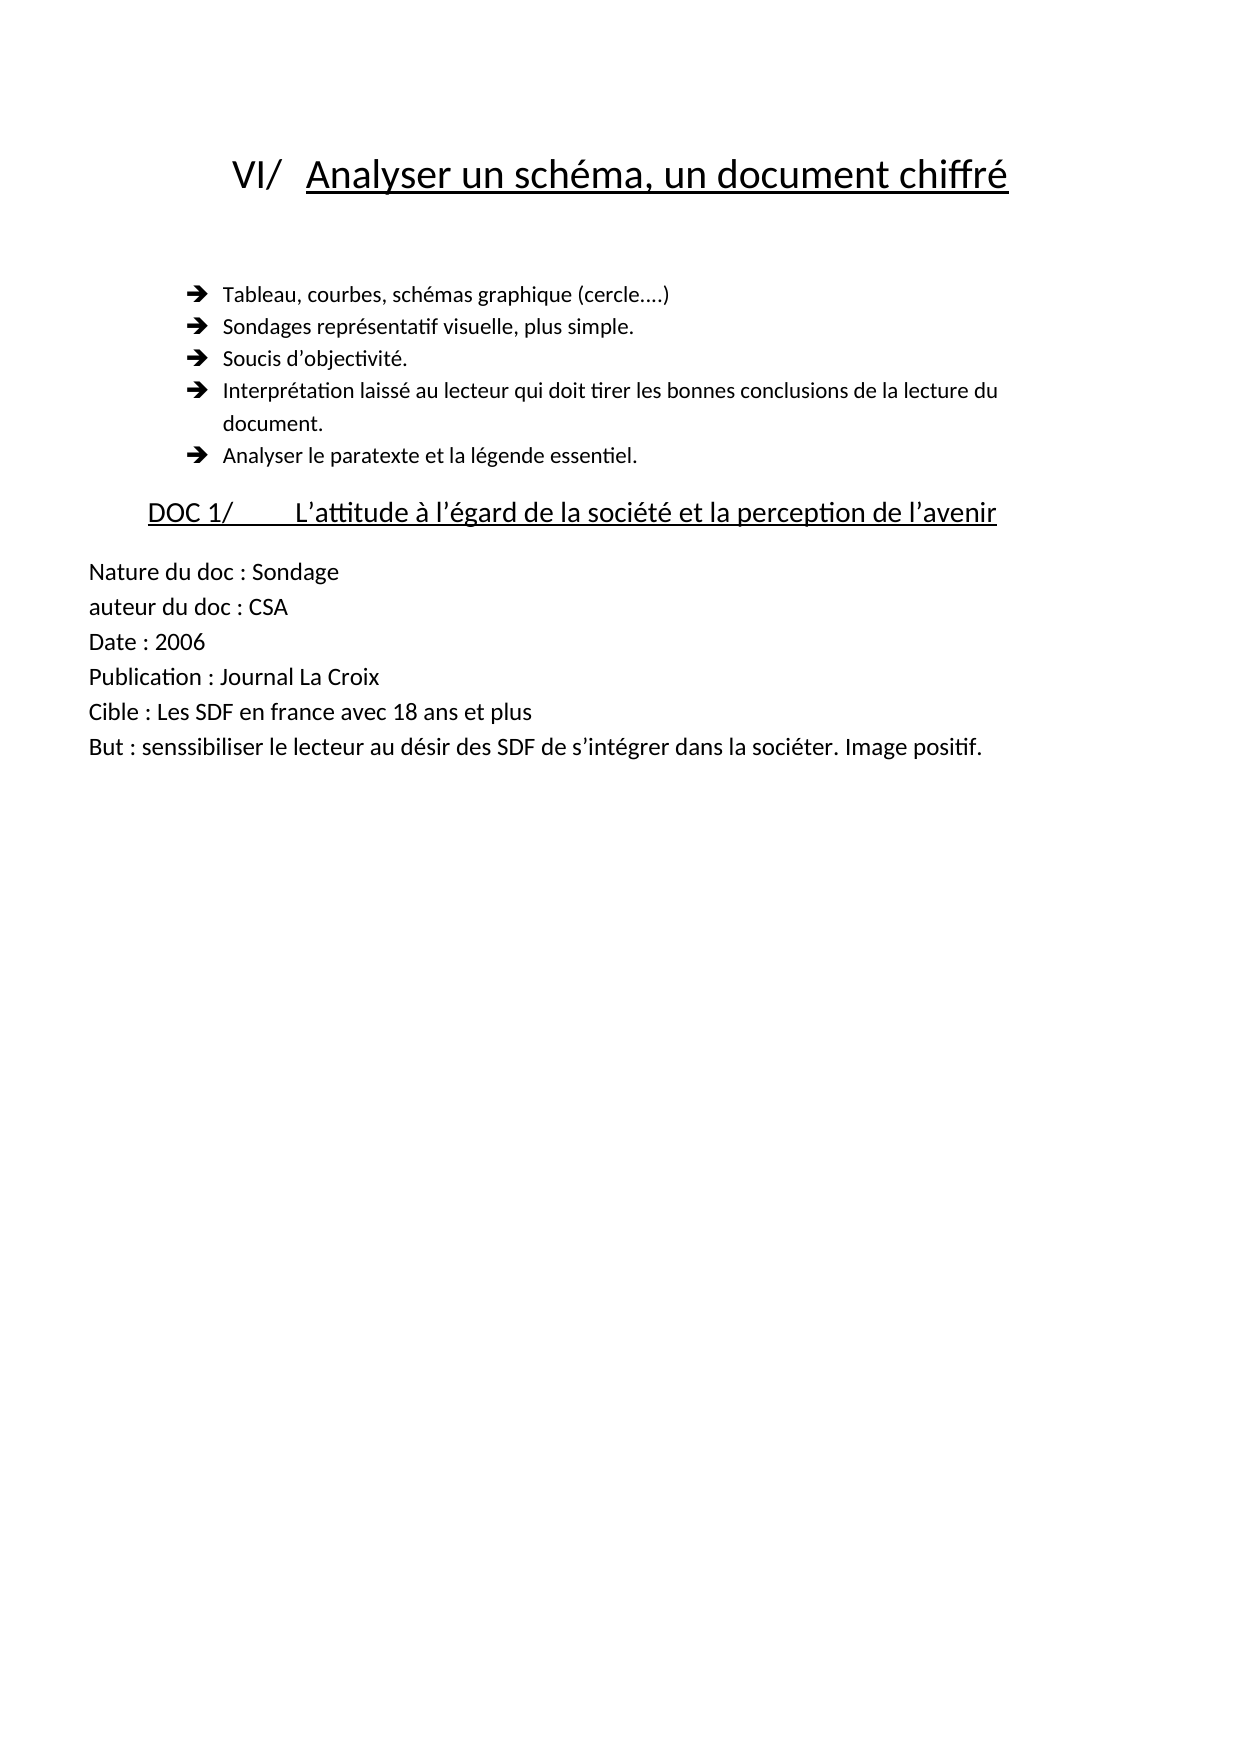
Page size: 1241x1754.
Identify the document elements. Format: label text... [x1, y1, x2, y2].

text DOC 1/ L’attitude à l’égard de la société et la perception de l’avenir [148, 494, 1093, 529]
list Sondages représentatif visuelle, plus simple. [185, 312, 1093, 340]
list Interprétation laissé au lecteur qui doit tirer les bonnes conclusions de la lecture du document. [185, 376, 1093, 437]
text VI/ Analyser un schéma, un document chiffré [148, 148, 1093, 198]
list Soucis d’objectivité. [185, 344, 1093, 372]
text Nature du doc : Sondage auteur du doc : CSA Date : 2006 Publication : Journal La Croix Cible : Les SDF en france avec 18 ans et plus But : senssibiliser le lecteur au désir des SDF de s’intégrer dans la sociéter. Image positif. [88, 556, 1152, 761]
list Tableau, courbes, schémas graphique (cercle....) [185, 280, 1093, 308]
list Analyser le paratexte et la légende essentiel. [185, 441, 1093, 469]
